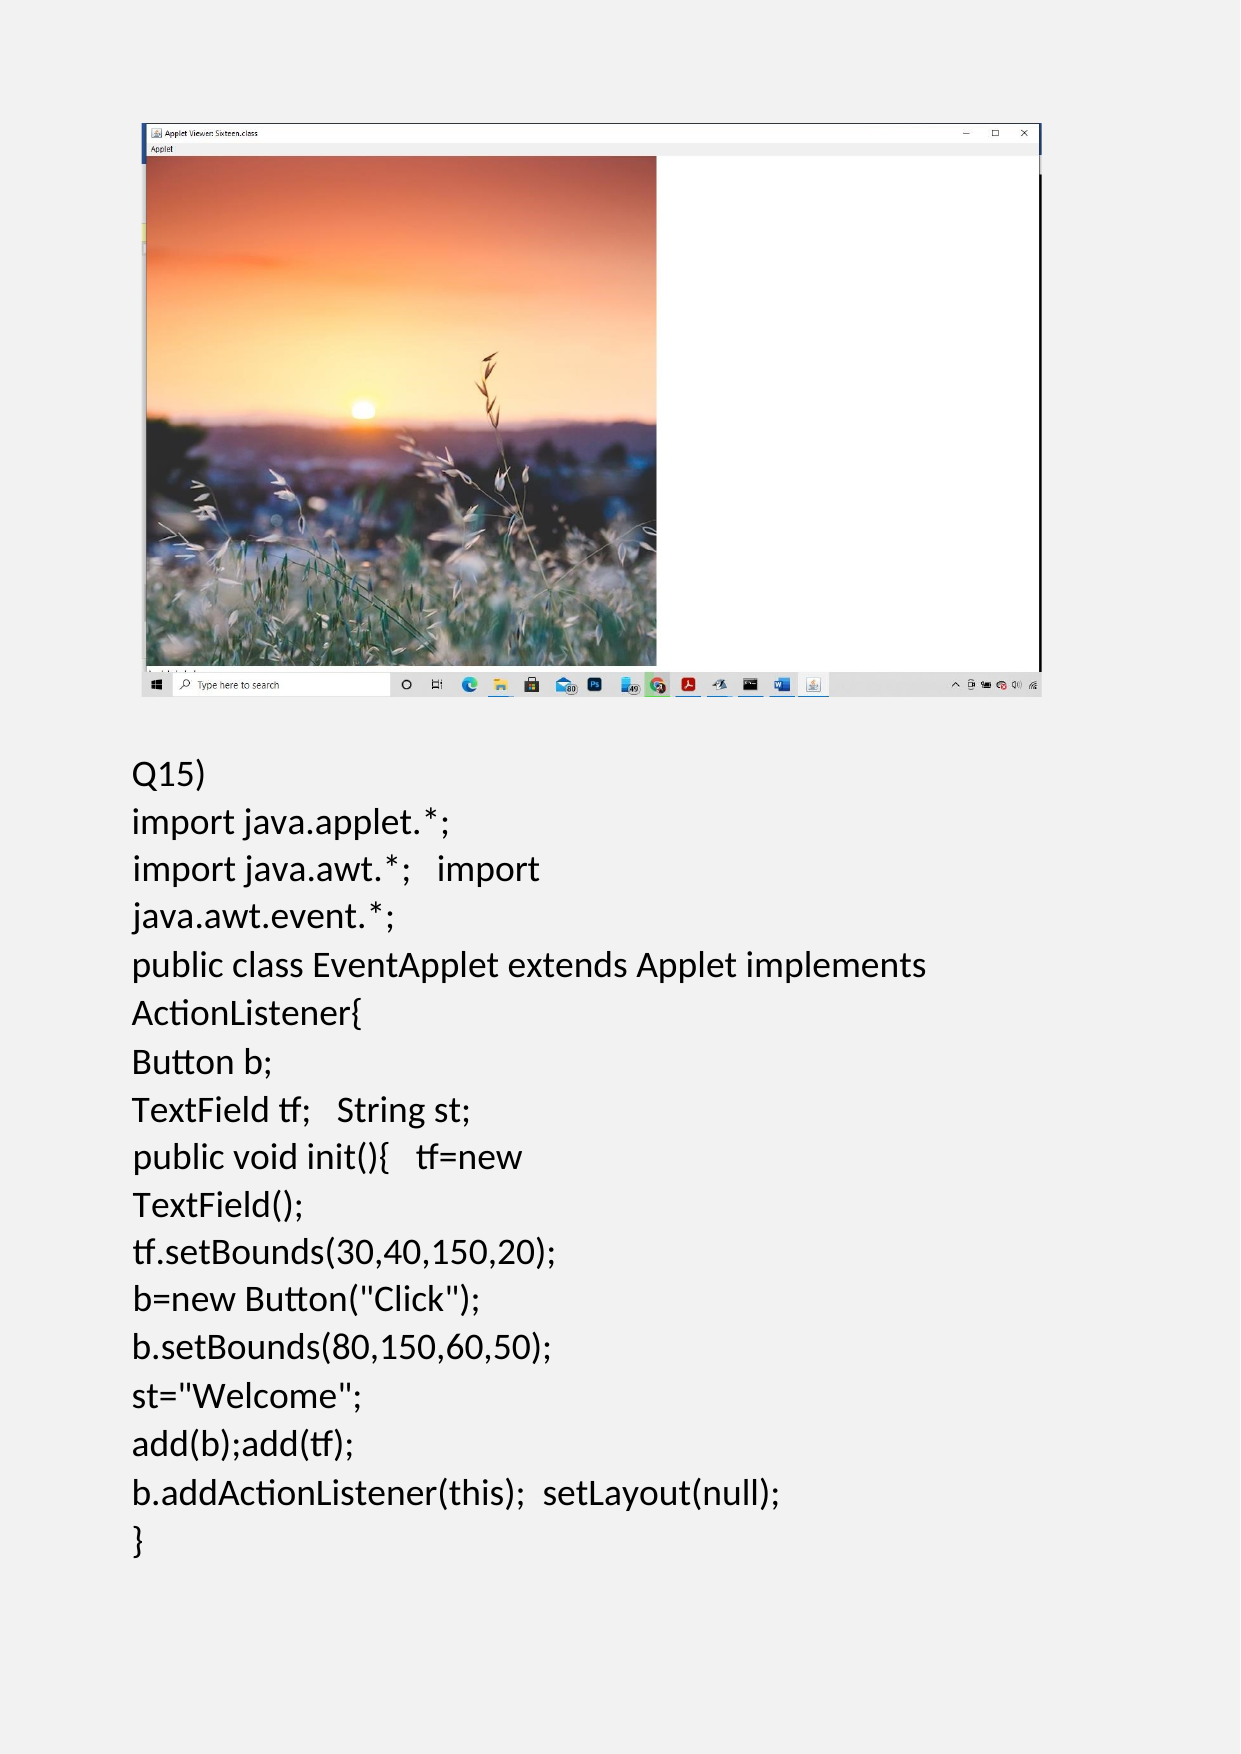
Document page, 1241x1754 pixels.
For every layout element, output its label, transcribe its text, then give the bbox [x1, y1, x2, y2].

text import java.applet.*; import java.awt.*; import java.awt.event.*; [131, 798, 541, 938]
picture [141, 123, 1042, 697]
text } [131, 1517, 1140, 1563]
text TextField tf; String st; public void init(){ tf=new TextField(); tf.setBounds(30,40,150,20); b=new Button("Click"); [131, 1086, 558, 1321]
text Button b; [131, 1038, 1140, 1083]
text st="Welcome"; [131, 1372, 1140, 1418]
text public class EventApplet extends Applet implements [131, 941, 1140, 987]
text b.setBounds(80,150,60,50); [131, 1323, 1140, 1369]
text b.addActionListener(this); setLayout(null); [131, 1469, 783, 1514]
text add(b);add(tf); [131, 1420, 1140, 1466]
text Q15) [131, 749, 1140, 795]
text ActionListener{ [131, 989, 1140, 1035]
